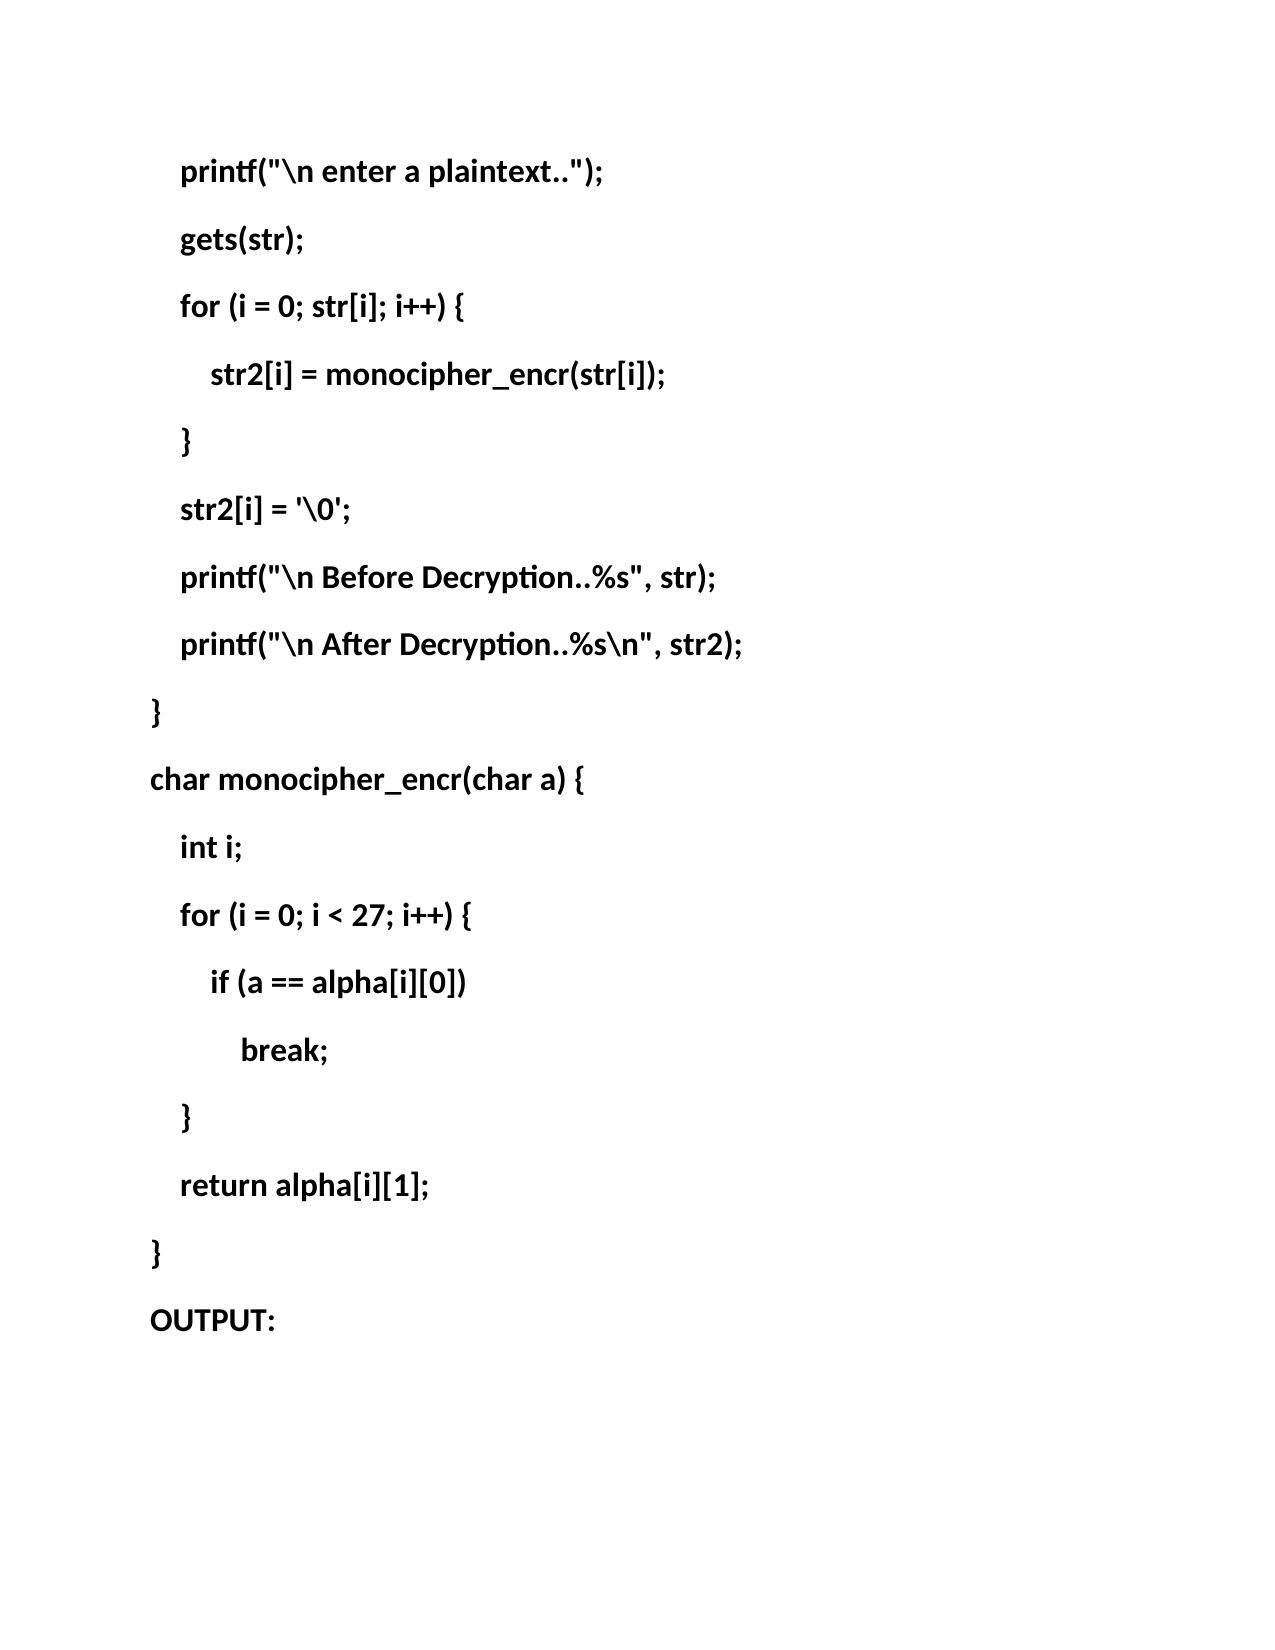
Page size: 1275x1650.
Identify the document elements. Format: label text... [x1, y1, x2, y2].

text break; [150, 1029, 1125, 1069]
text for (i = 0; i < 27; i++) { [150, 894, 1125, 934]
text } [150, 420, 1125, 461]
text char monocipher_encr(char a) { [150, 758, 1125, 799]
text } [150, 1096, 1125, 1137]
text } [150, 1232, 1125, 1272]
text printf("\n enter a plaintext.."); [150, 150, 1125, 191]
text } [150, 691, 1125, 732]
text printf("\n After Decryption..%s\n", str2); [150, 623, 1125, 664]
text return alpha[i][1]; [150, 1164, 1125, 1205]
text printf("\n Before Decryption..%s", str); [150, 556, 1125, 596]
text for (i = 0; str[i]; i++) { [150, 285, 1125, 326]
text if (a == alpha[i][0]) [150, 961, 1125, 1002]
text str2[i] = '\0'; [150, 488, 1125, 529]
text OUTPUT: [150, 1299, 1125, 1340]
text str2[i] = monocipher_encr(str[i]); [150, 353, 1125, 393]
text int i; [150, 826, 1125, 867]
text gets(str); [150, 218, 1125, 258]
